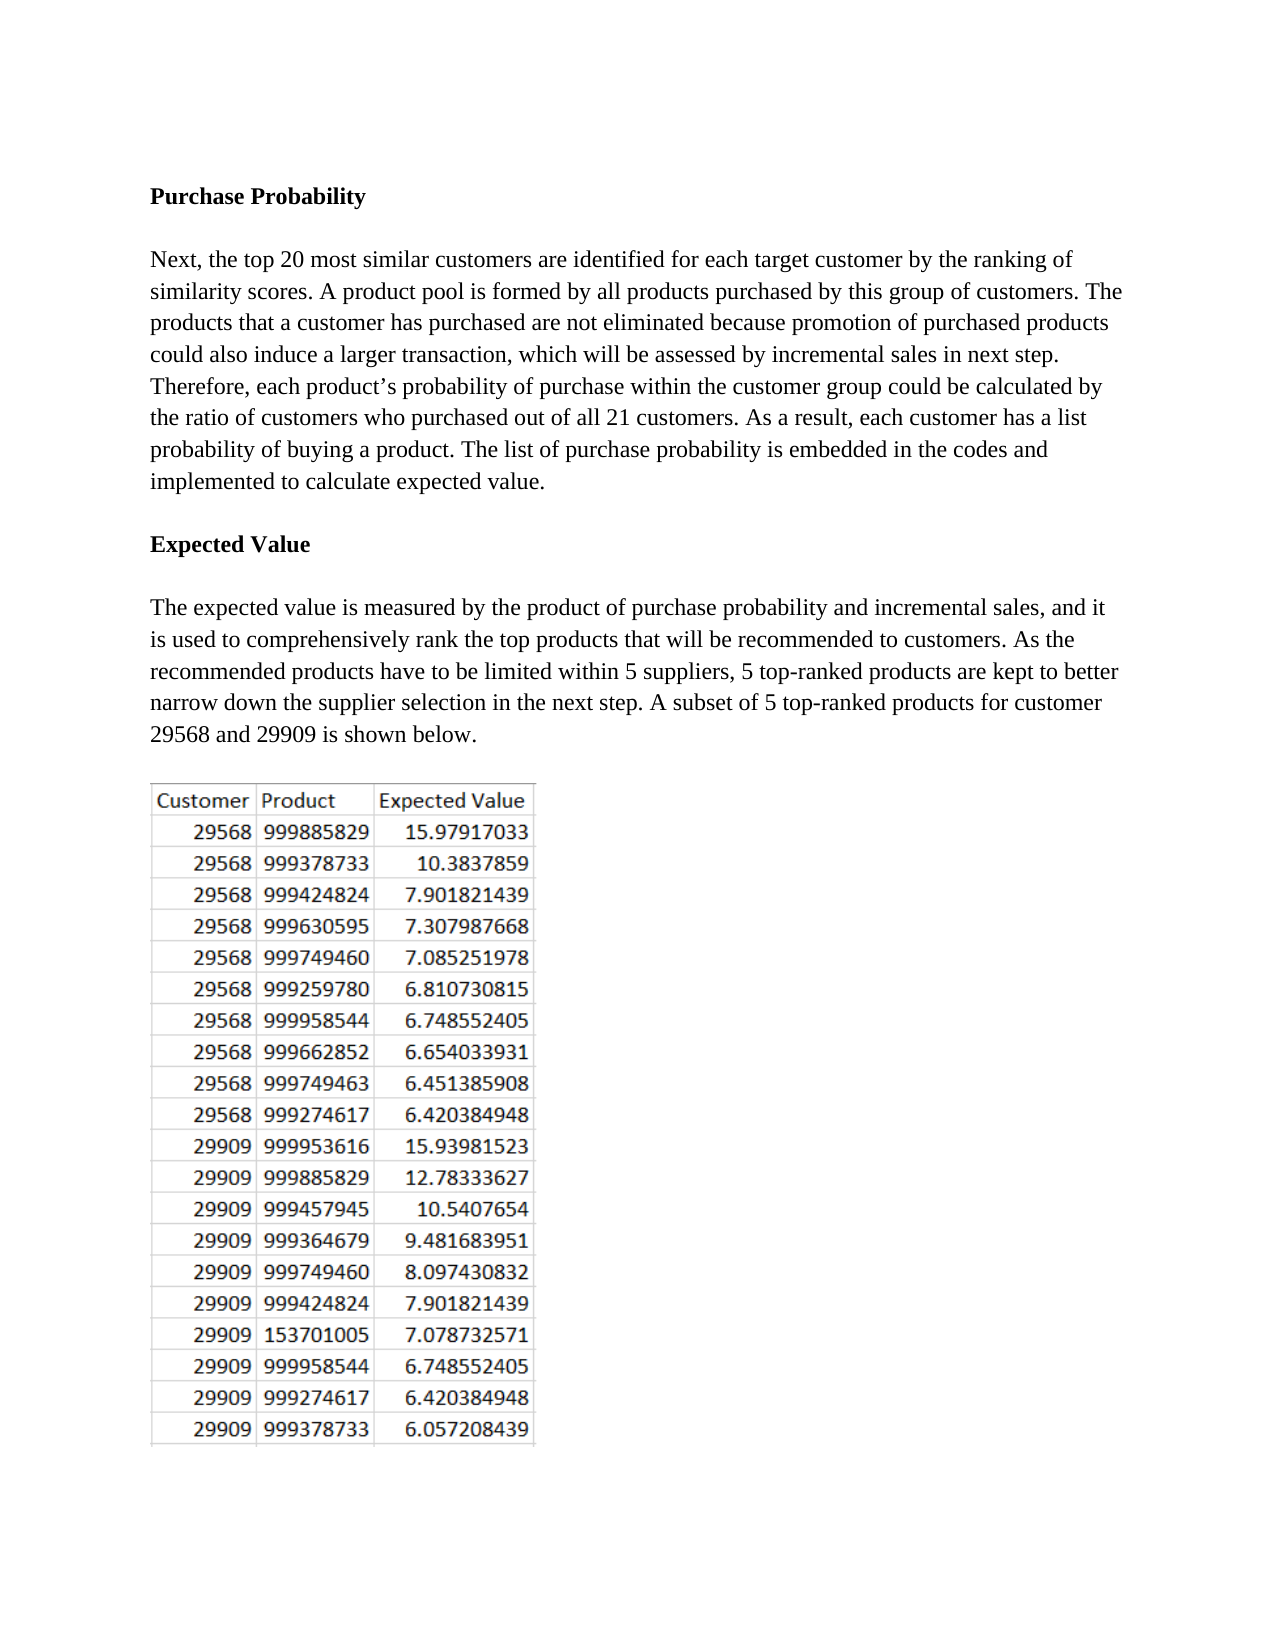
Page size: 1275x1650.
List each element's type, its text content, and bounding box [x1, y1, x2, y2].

text Expected Value [150, 530, 1125, 558]
text Next, the top 20 most similar customers are identified for each target customer by the ranking of similarity scores. A product pool is formed by all products purchased by this group of customers. The products that a customer has purchased are not eliminated because promotion of purchased products could also induce a larger transaction, which will be assessed by incremental sales in next step. Therefore, each product’s probability of purchase within the customer group could be calculated by the ratio of customers who purchased out of all 21 customers. As a result, each customer has a list probability of buying a product. The list of purchase probability is embedded in the codes and implemented to calculate expected value. [150, 245, 1125, 494]
picture [150, 783, 537, 1447]
text The expected value is measured by the product of purchase probability and incremental sales, and it is used to comprehensively rank the top products that will be recommended to customers. As the recommended products have to be limited within 5 suppliers, 5 top-ranked products are kept to better narrow down the supplier selection in the next step. A subset of 5 top-ranked products for customer 29568 and 29909 is shown below. [150, 593, 1125, 748]
text Purchase Probability [150, 182, 1125, 209]
